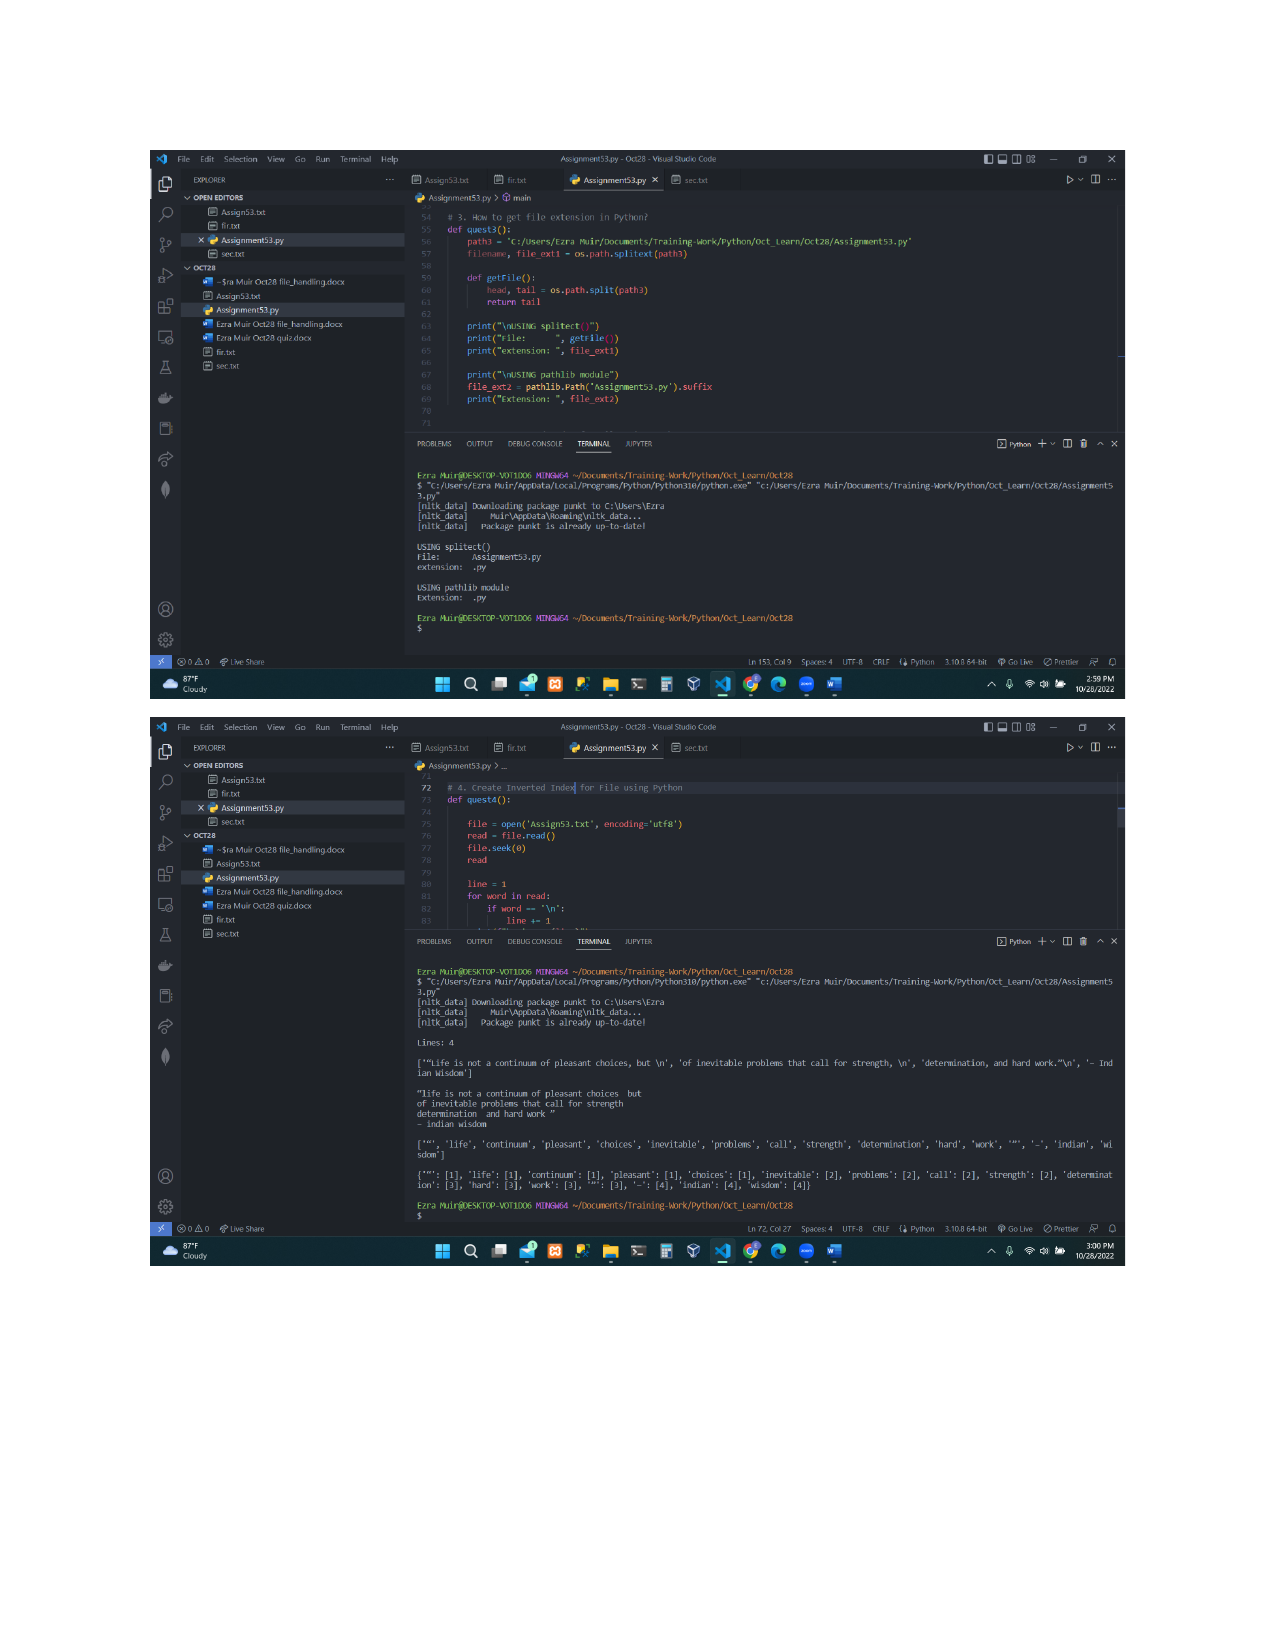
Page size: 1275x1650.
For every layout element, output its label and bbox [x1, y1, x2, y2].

picture [150, 717, 1125, 1266]
picture [150, 150, 1125, 699]
